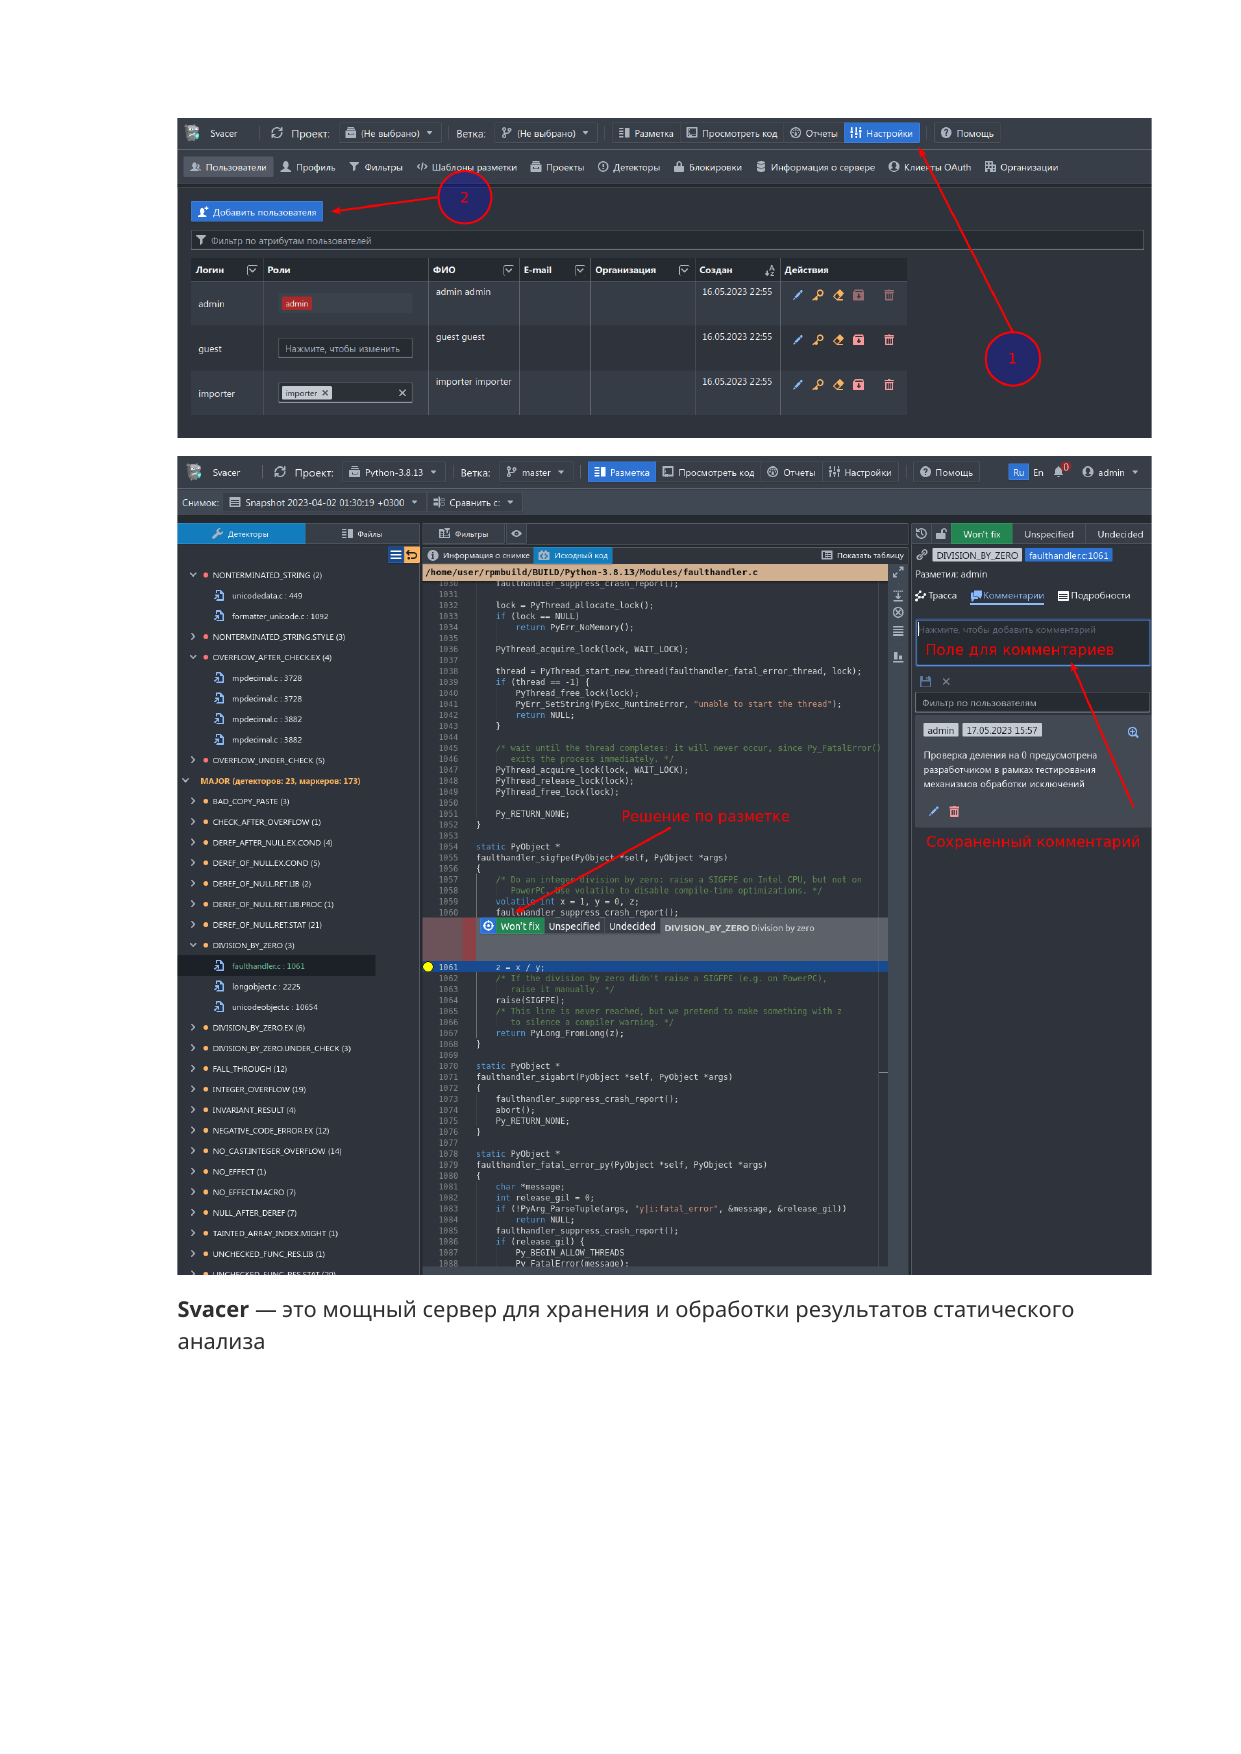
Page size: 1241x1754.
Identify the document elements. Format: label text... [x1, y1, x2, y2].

picture [177, 118, 1152, 438]
picture [177, 456, 1152, 1275]
text Svacer — это мощный сервер для хранения и обработки результатов статического анализа [177, 1294, 1152, 1356]
